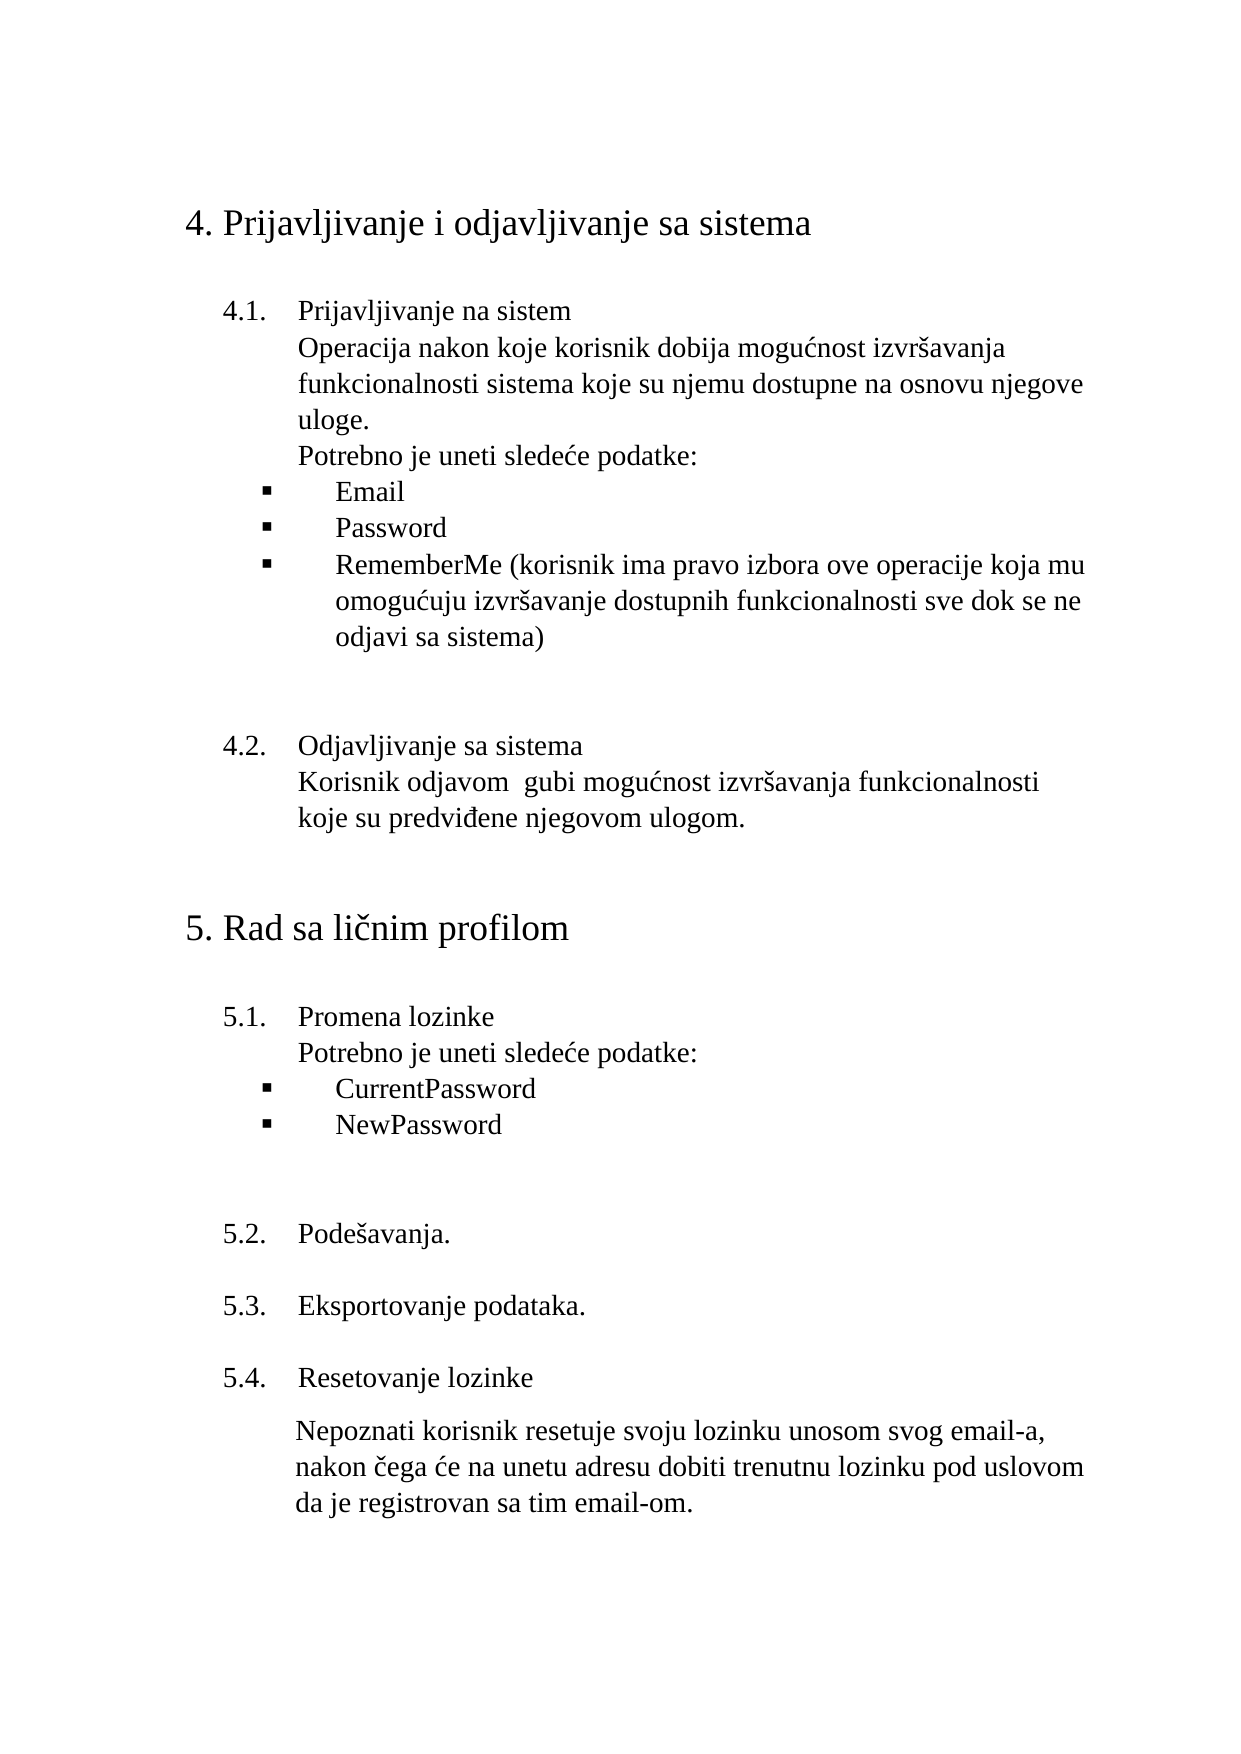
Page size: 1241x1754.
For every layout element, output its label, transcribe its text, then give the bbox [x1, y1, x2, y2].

list Promena lozinke [223, 999, 1093, 1032]
list Prijavljivanje na sistem [223, 293, 1093, 327]
list NewPassword [260, 1107, 1093, 1141]
list Rad sa ličnim profilom [185, 906, 1093, 949]
list Password [260, 511, 1093, 544]
list CurrentPassword [260, 1071, 1093, 1104]
list Korisnik odjavom gubi mogućnost izvršavanja funkcionalnosti koje su predviđene njegovom ulogom. [298, 764, 1093, 833]
list Podešavanja. [223, 1216, 1093, 1249]
list Operacija nakon koje korisnik dobija mogućnost izvršavanja funkcionalnosti sistema koje su njemu dostupne na osnovu njegove uloge. [298, 330, 1093, 436]
text Nepoznati korisnik resetuje svoju lozinku unosom svog email-a, nakon čega će na unetu adresu dobiti trenutnu lozinku pod uslovom da je registrovan sa tim email-om. [295, 1413, 1093, 1519]
list Potrebno je uneti sledeće podatke: [298, 1035, 1093, 1068]
list Resetovanje lozinke [223, 1360, 1093, 1394]
list Odjavljivanje sa sistema [223, 728, 1093, 761]
list Potrebno je uneti sledeće podatke: [298, 438, 1093, 472]
list Email [260, 474, 1093, 508]
list Prijavljivanje i odjavljivanje sa sistema [185, 200, 1093, 243]
list RememberMe (korisnik ima pravo izbora ove operacije koja mu omogućuju izvršavanje dostupnih funkcionalnosti sve dok se ne odjavi sa sistema) [260, 547, 1093, 653]
list Eksportovanje podataka. [223, 1288, 1093, 1322]
